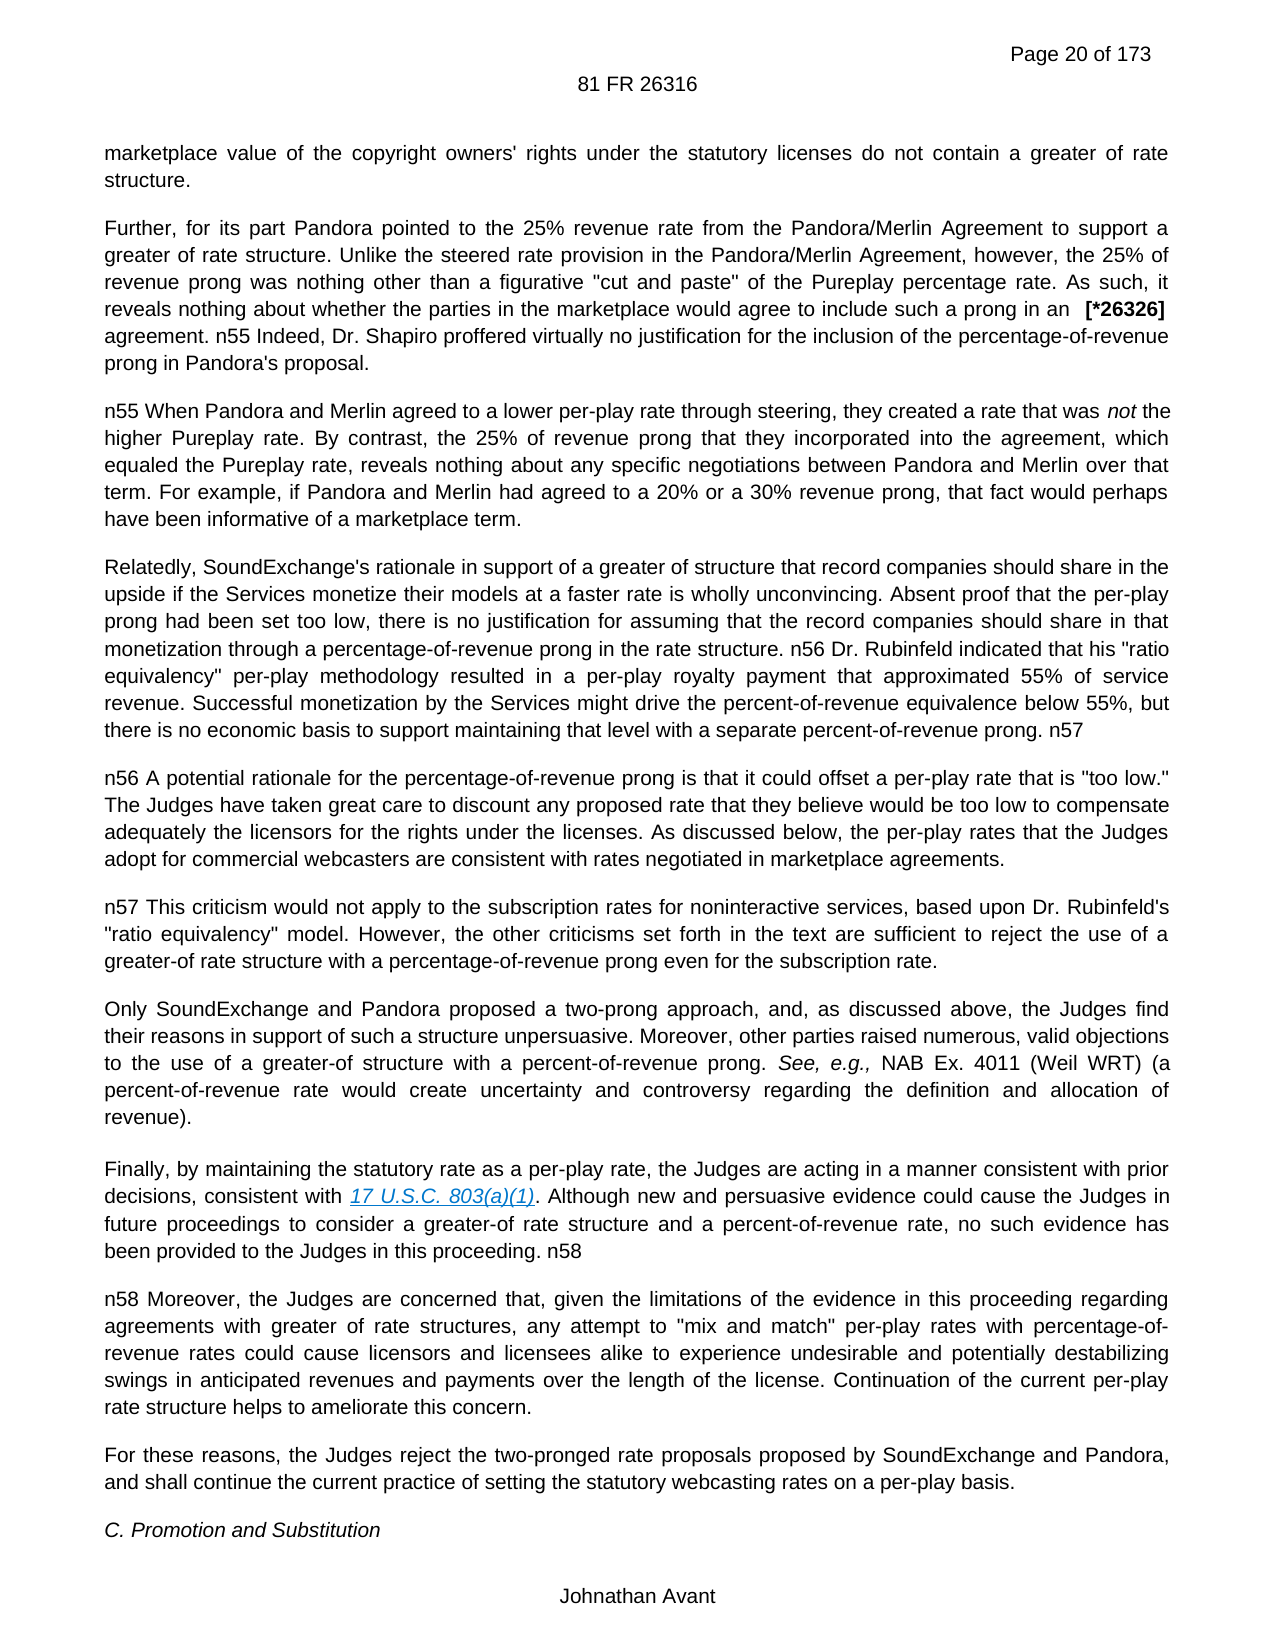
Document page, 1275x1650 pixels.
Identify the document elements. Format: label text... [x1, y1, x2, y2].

text n57 This criticism would not apply to the subscription rates for noninteractive services, based upon Dr. Rubinfeld's "ratio equivalency" model. However, the other criticisms set forth in the text are sufficient to reject the use of a greater-of rate structure with a percentage-of-revenue prong even for the subscription rate. [104, 892, 1171, 973]
text n58 Moreover, the Judges are concerned that, given the limitations of the evidence in this proceeding regarding agreements with greater of rate structures, any attempt to "mix and match" per-play rates with percentage-of-revenue rates could cause licensors and licensees alike to experience undesirable and potentially destabilizing swings in anticipated revenues and payments over the length of the license. Continuation of the current per-play rate structure helps to ameliorate this concern. [104, 1283, 1171, 1419]
text C. Promotion and Substitution [104, 1514, 1171, 1542]
text n55 When Pandora and Merlin agreed to a lower per-play rate through steering, they created a rate that was not the higher Pureplay rate. By contrast, the 25% of revenue prong that they incorporated into the agreement, which equaled the Pureplay rate, reveals nothing about any specific negotiations between Pandora and Merlin over that term. For example, if Pandora and Merlin had agreed to a 20% or a 30% revenue prong, that fact would perhaps have been informative of a marketplace term. [104, 396, 1171, 531]
text Finally, by maintaining the statutory rate as a per-play rate, the Judges are acting in a manner consistent with prior decisions, consistent with 17 U.S.C. 803(a)(1). Although new and persuasive evidence could cause the Judges in future proceedings to consider a greater-of rate structure and a percent-of-revenue rate, no such evidence has been provided to the Judges in this proceeding. n58 [104, 1154, 1171, 1262]
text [104, 137, 1171, 192]
text n56 A potential rationale for the percentage-of-revenue prong is that it could offset a per-play rate that is "too low." The Judges have taken great care to discount any proposed rate that they believe would be too low to compensate adequately the licensors for the rights under the licenses. As discussed below, the per-play rates that the Judges adopt for commercial webcasters are consistent with rates negotiated in marketplace agreements. [104, 762, 1171, 871]
text Further, for its part Pandora pointed to the 25% revenue rate from the Pandora/Merlin Agreement to support a greater of rate structure. Unlike the steered rate provision in the Pandora/Merlin Agreement, however, the 25% of revenue prong was nothing other than a figurative "cut and paste" of the Pureplay percentage rate. As such, it reveals nothing about whether the parties in the marketplace would agree to include such a prong in an [*26326] agreement. n55 Indeed, Dr. Shapiro proffered virtually no justification for the inclusion of the percentage-of-revenue prong in Pandora's proposal. [104, 212, 1171, 375]
text Only SoundExchange and Pandora proposed a two-prong approach, and, as discussed above, the Judges find their reasons in support of such a structure unpersuasive. Moreover, other parties raised numerous, valid objections to the use of a greater-of structure with a percent-of-revenue prong. See, e.g., NAB Ex. 4011 (Weil WRT) (a percent-of-revenue rate would create uncertainty and controversy regarding the definition and allocation of revenue). [104, 994, 1171, 1129]
text Relatedly, SoundExchange's rationale in support of a greater of structure that record companies should share in the upside if the Services monetize their models at a faster rate is wholly unconvincing. Absent proof that the per-play prong had been set too low, there is no justification for assuming that the record companies should share in that monetization through a percentage-of-revenue prong in the rate structure. n56 Dr. Rubinfeld indicated that his "ratio equivalency" per-play methodology resulted in a per-play royalty payment that approximated 55% of service revenue. Successful monetization by the Services might drive the percent-of-revenue equivalence below 55%, but there is no economic basis to support maintaining that level with a separate percent-of-revenue prong. n57 [104, 552, 1171, 742]
text For these reasons, the Judges reject the two-pronged rate proposals proposed by SoundExchange and Pandora, and shall continue the current practice of setting the statutory webcasting rates on a per-play basis. [104, 1439, 1171, 1494]
